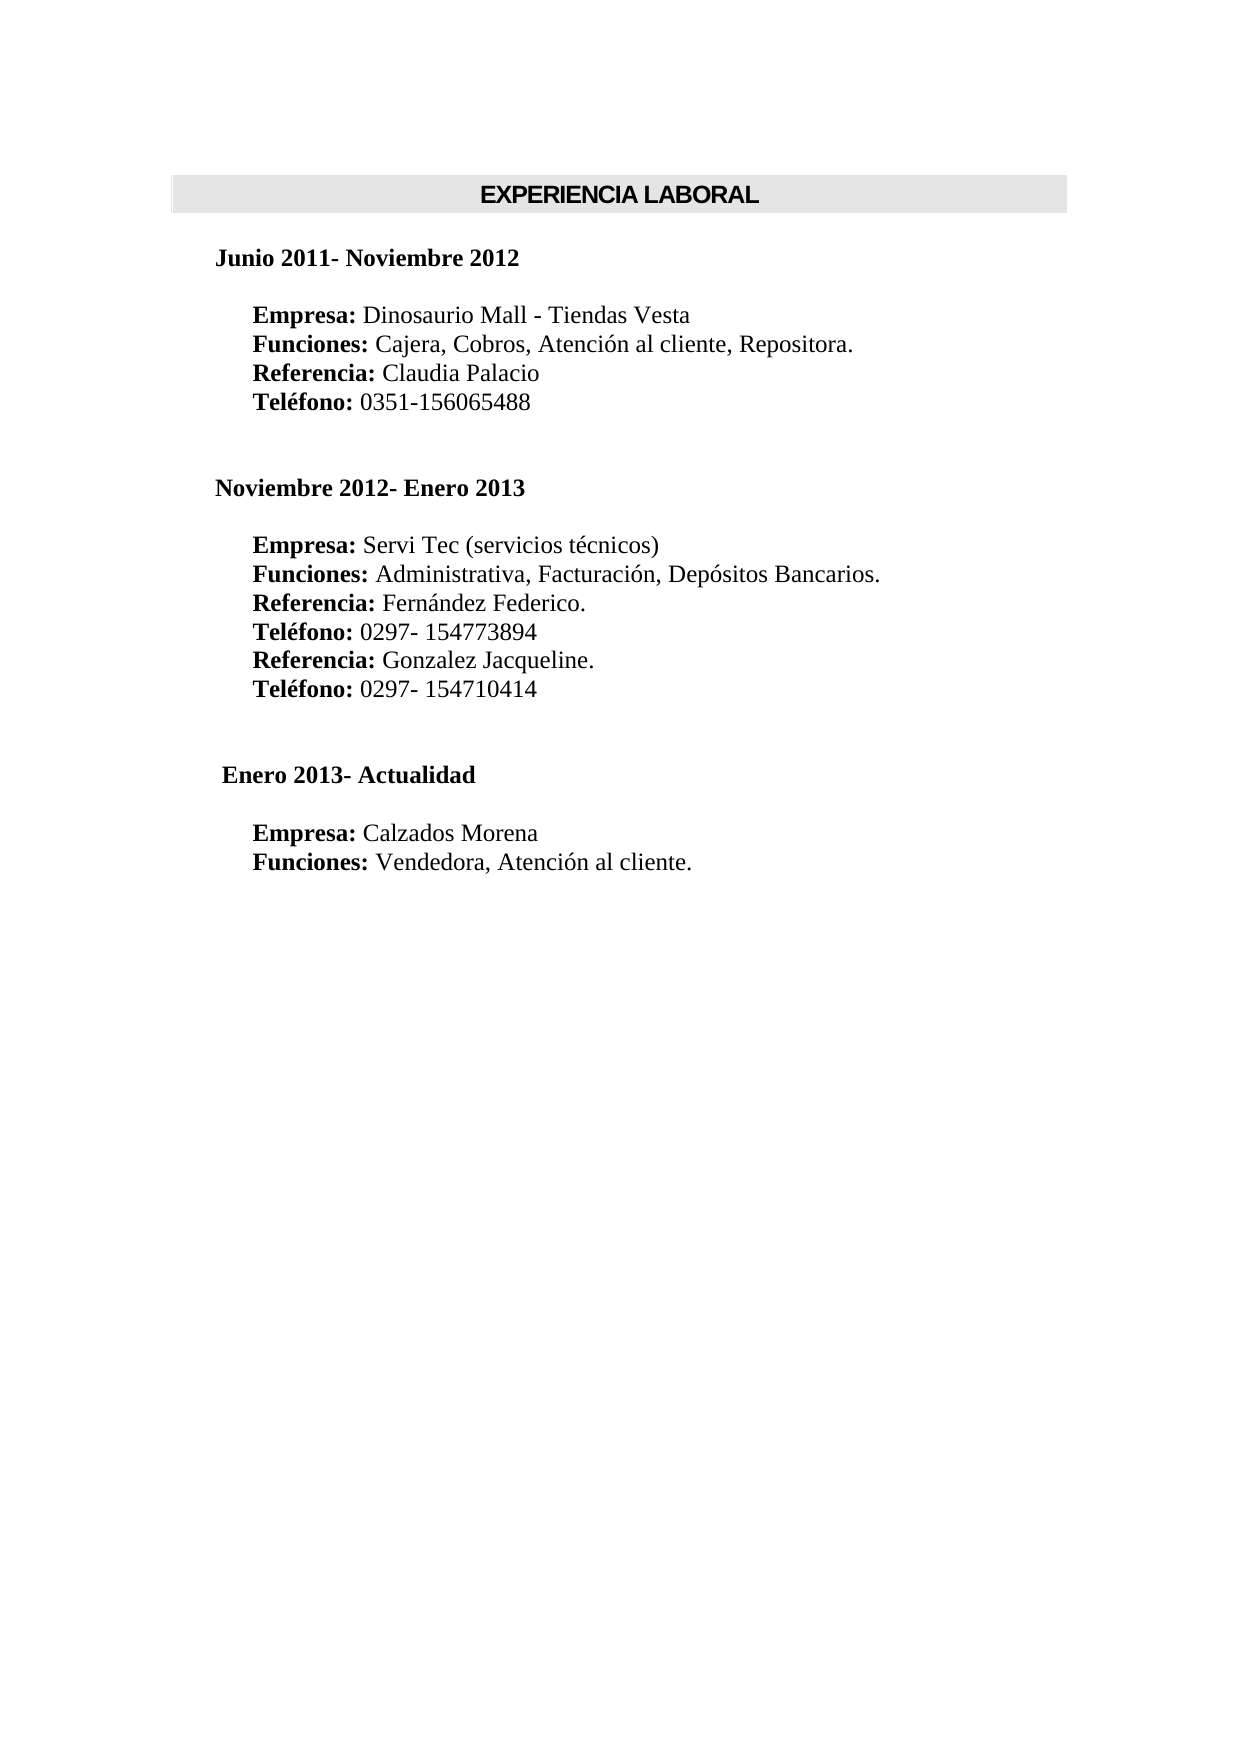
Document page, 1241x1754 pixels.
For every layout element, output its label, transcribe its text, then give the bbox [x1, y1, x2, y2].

text Referencia: Claudia Palacio [252, 358, 1063, 387]
text Empresa: Dinosaurio Mall - Tiendas Vesta [252, 301, 1063, 329]
text Junio 2011- Noviembre 2012 [215, 214, 1063, 272]
text Teléfono: 0297- 154710414 [252, 674, 1063, 703]
text Funciones: Vendedora, Atención al cliente. [252, 847, 1063, 876]
text Enero 2013- Actualidad [222, 761, 1063, 789]
text Empresa: Servi Tec (servicios técnicos) [252, 531, 1063, 559]
text EXPERIENCIA LABORAL [173, 175, 1067, 213]
text Referencia: Gonzalez Jacqueline. [252, 646, 1063, 674]
text Funciones: Cajera, Cobros, Atención al cliente, Repositora. [252, 329, 1063, 358]
text Teléfono: 0351-156065488 [252, 387, 1063, 416]
text Referencia: Fernández Federico. [252, 588, 1063, 617]
text Funciones: Administrativa, Facturación, Depósitos Bancarios. [252, 559, 1063, 588]
text Empresa: Calzados Morena [252, 818, 1063, 847]
text Teléfono: 0297- 154773894 [252, 617, 1063, 646]
text Noviembre 2012- Enero 2013 [177, 473, 1063, 502]
